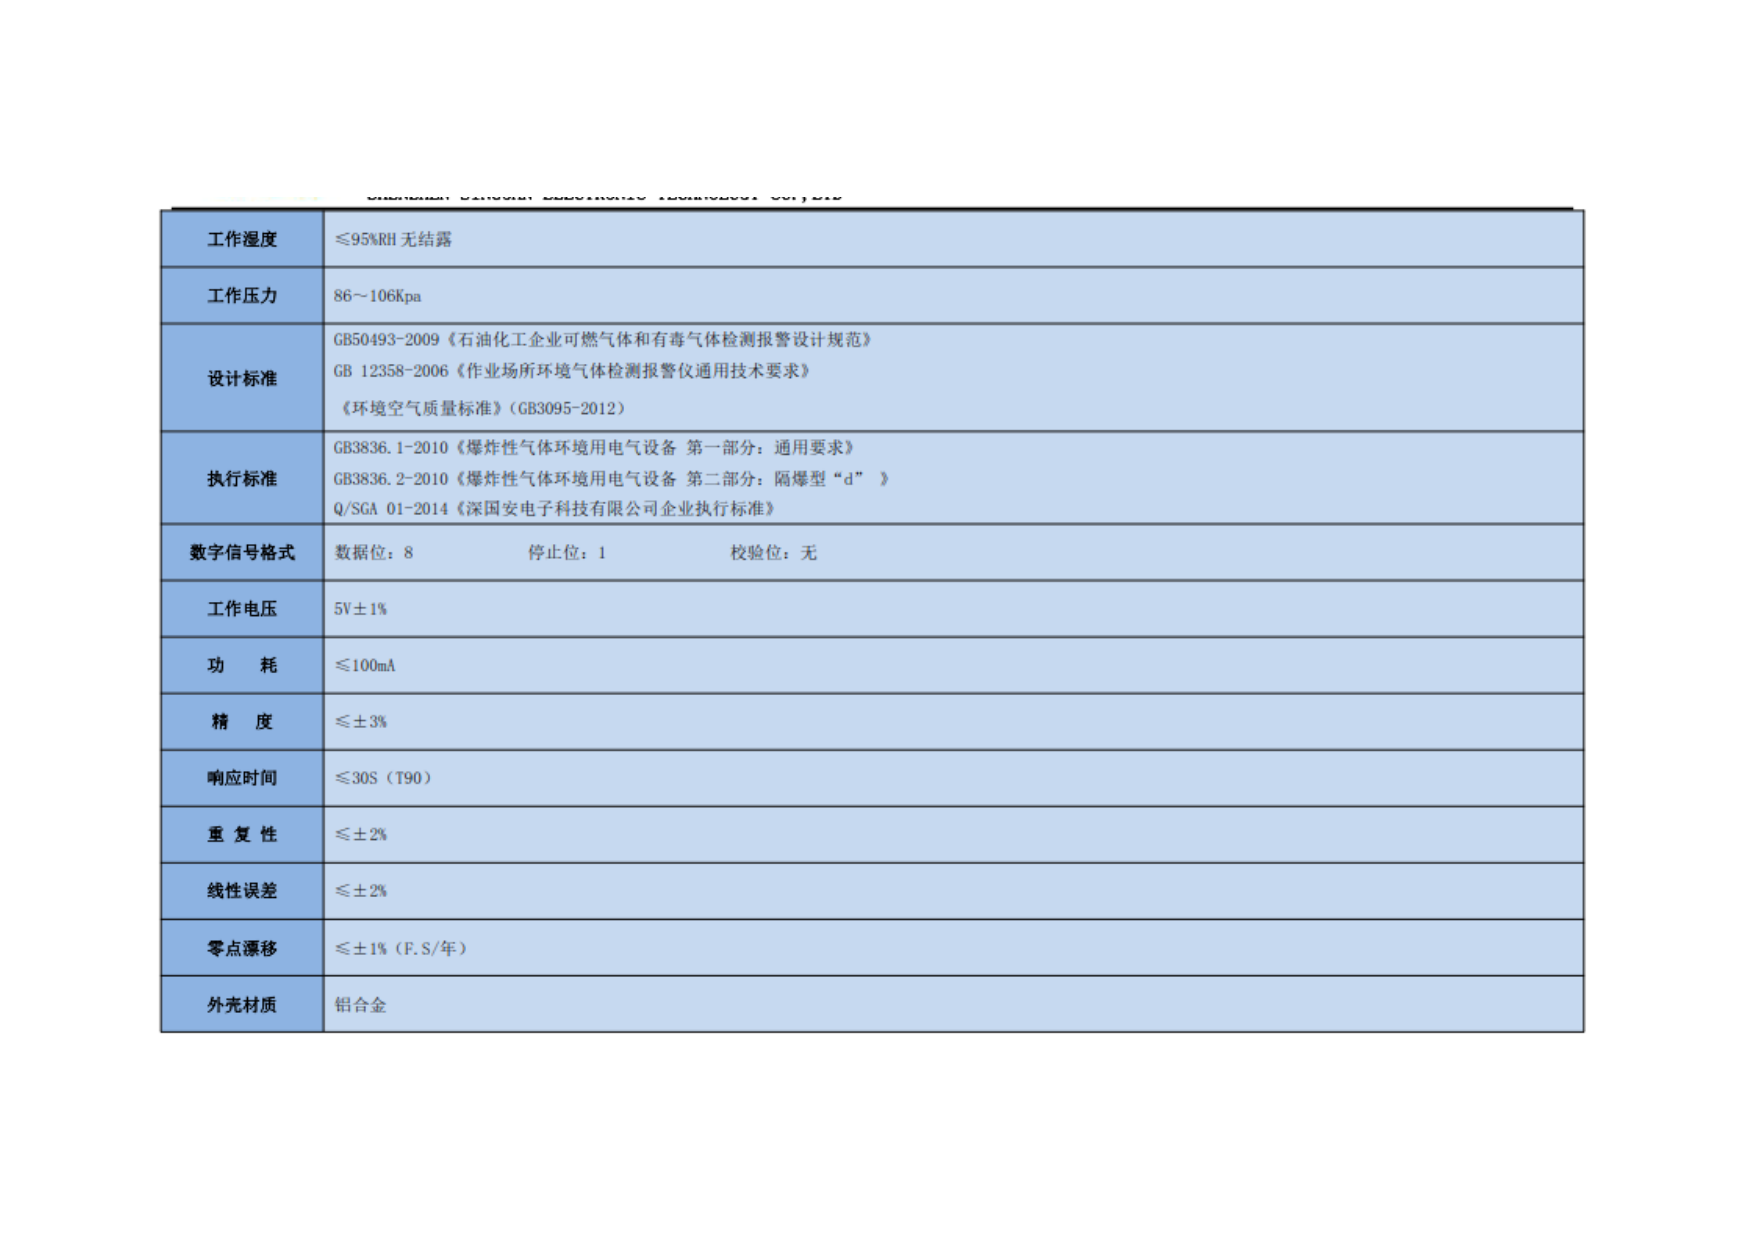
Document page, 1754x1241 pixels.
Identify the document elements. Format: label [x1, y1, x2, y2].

picture [150, 197, 1597, 1043]
